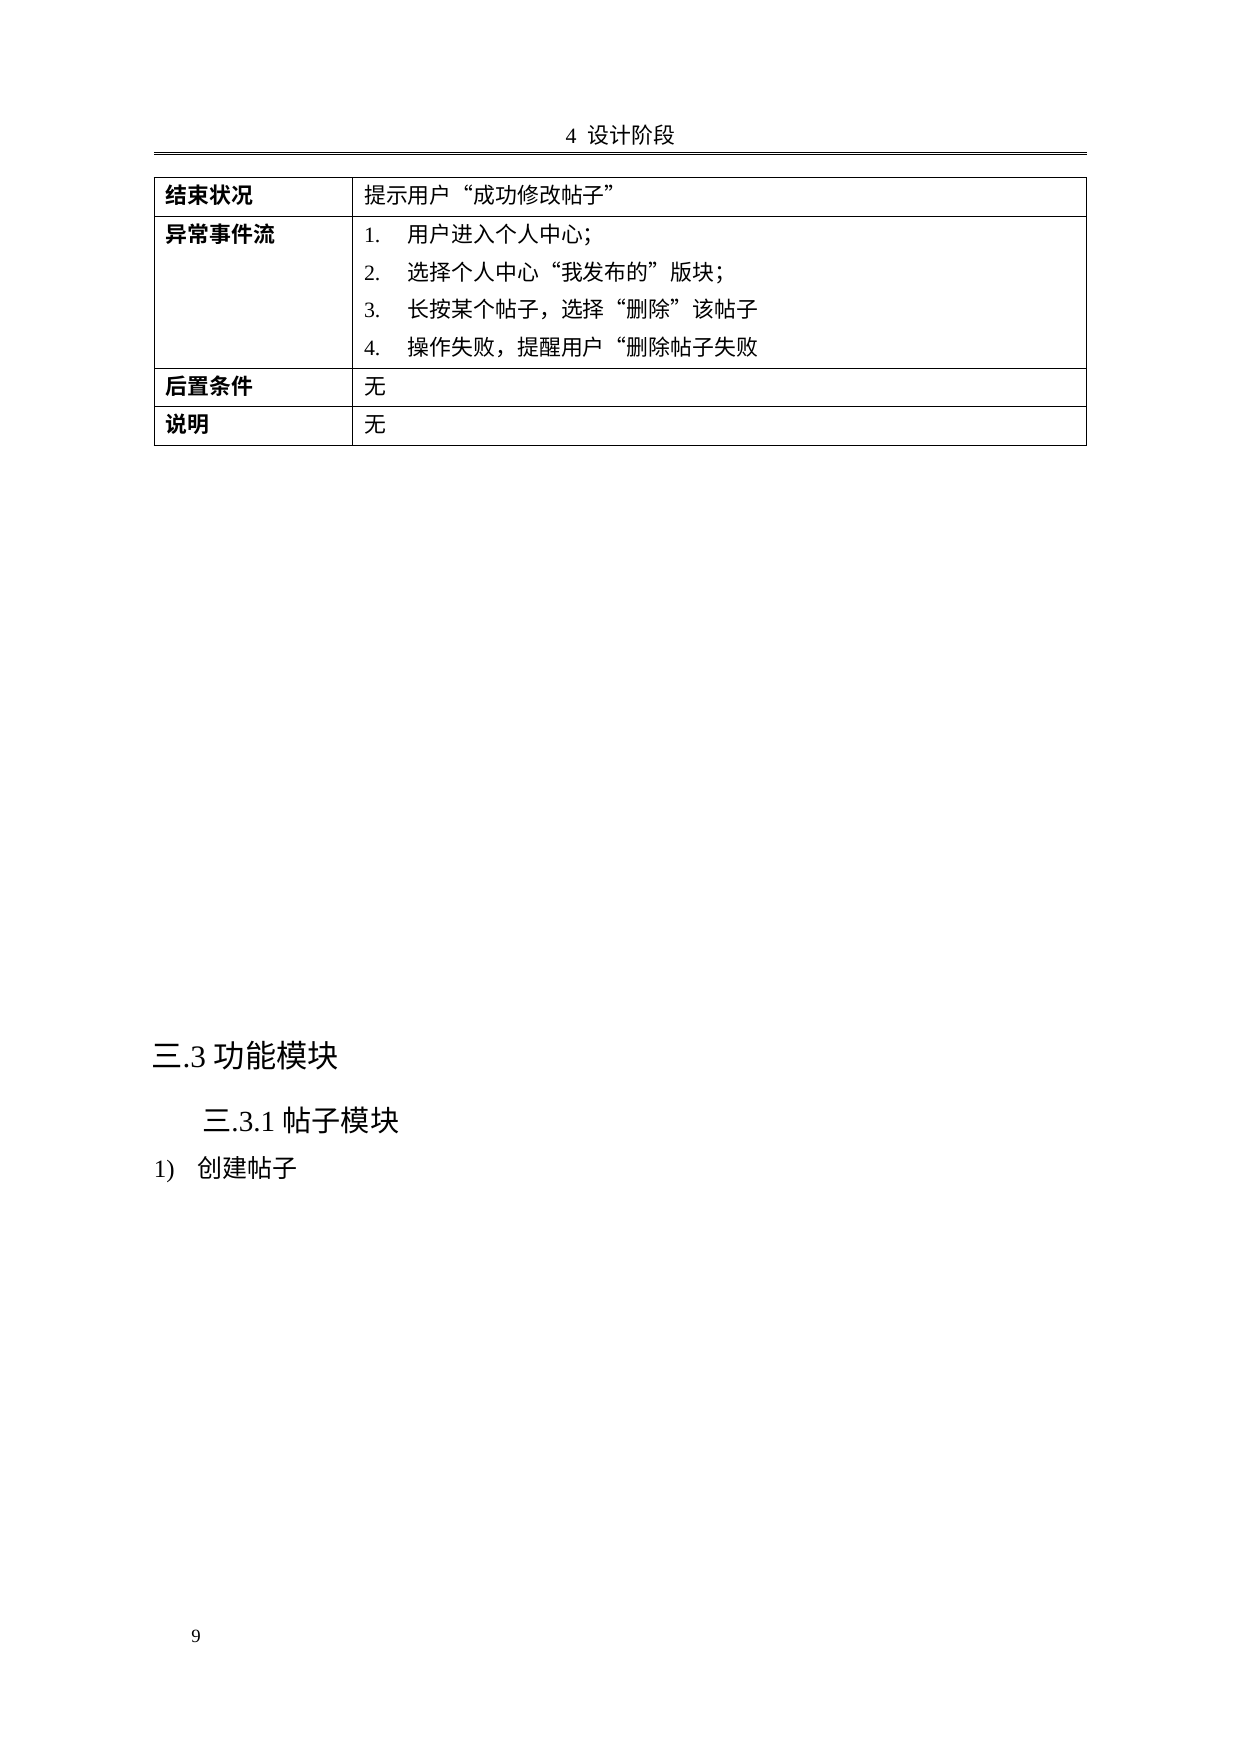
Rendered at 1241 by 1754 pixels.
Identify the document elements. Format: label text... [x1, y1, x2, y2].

table_cell 说明 [155, 407, 352, 445]
table_cell 用户进入个人中心； 选择个人中心“我发布的”版块； 长按某个帖子，选择“删除”该帖子 操作失败，提醒用户“删除帖子失败 [353, 217, 1086, 368]
table_cell 异常事件流 [155, 217, 352, 368]
list 创建帖子 [153, 1149, 1087, 1185]
subtitle 功能模块 [151, 1031, 1087, 1077]
table_cell 提示用户“成功修改帖子” [353, 178, 1086, 216]
table_cell 无 [353, 369, 1086, 406]
subtitle 帖子模块 [202, 1098, 1087, 1140]
table_cell 后置条件 [155, 369, 352, 406]
table_cell 无 [353, 407, 1086, 445]
table_cell 结束状况 [155, 178, 352, 216]
